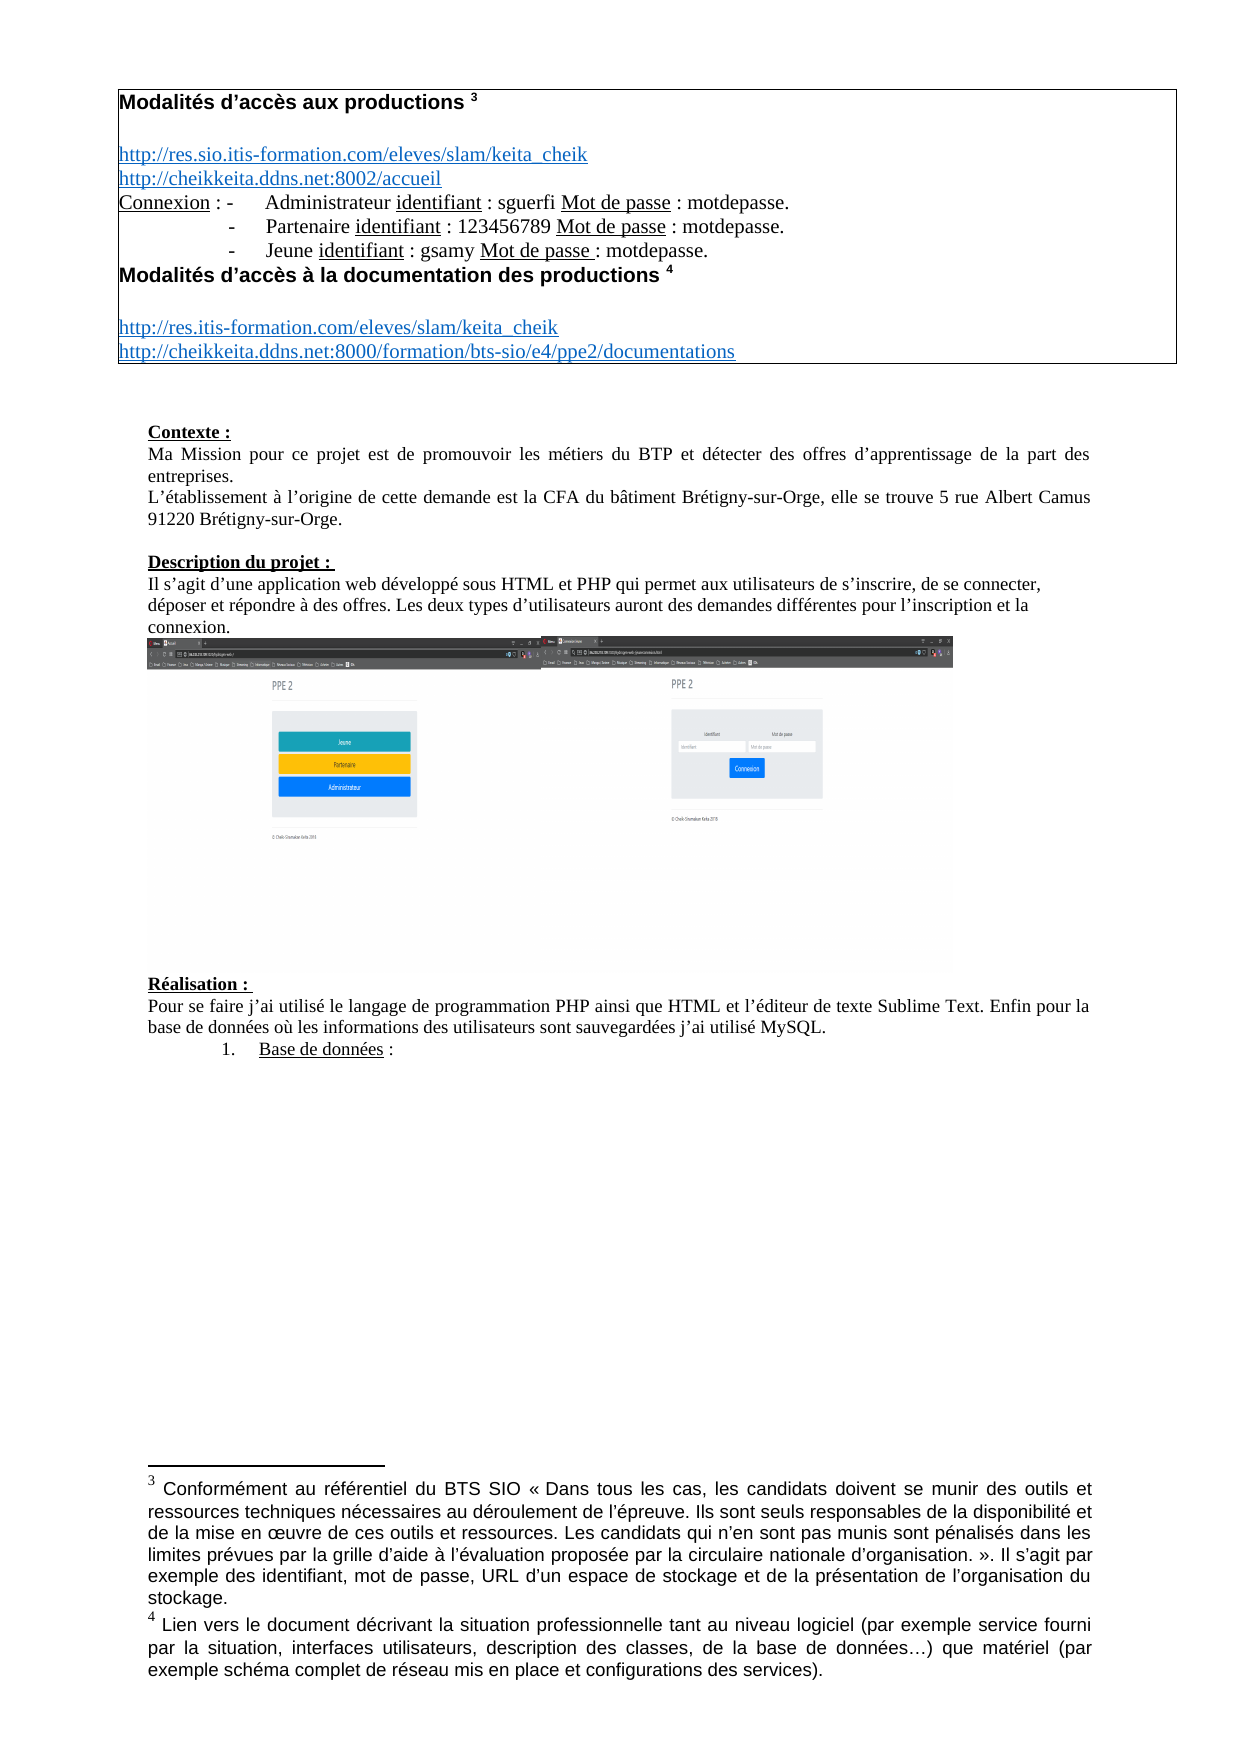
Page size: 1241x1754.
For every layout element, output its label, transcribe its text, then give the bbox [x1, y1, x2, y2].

text Il s’agit d’une application web développé sous HTML et PHP qui permet aux utilisateurs de s’inscrire, de se connecter, déposer et répondre à des offres. Les deux types d’utilisateurs auront des demandes différentes pour l’inscription et la connexion. [148, 572, 1092, 637]
picture [147, 636, 953, 973]
text L’établissement à l’origine de cette demande est la CFA du bâtiment Brétigny-sur-Orge, elle se trouve 5 rue Albert Camus 91220 Brétigny-sur-Orge. [148, 486, 1092, 529]
text Contexte : [148, 421, 1092, 443]
text Pour se faire j’ai utilisé le langage de programmation PHP ainsi que HTML et l’éditeur de texte Sublime Text. Enfin pour la base de données où les informations des utilisateurs sont sauvegardées j’ai utilisé MySQL. [148, 995, 1092, 1038]
list Base de données : [221, 1038, 1092, 1059]
text Réalisation : [148, 973, 1092, 995]
text Description du projet : [148, 551, 1092, 572]
text Ma Mission pour ce projet est de promouvoir les métiers du BTP et détecter des offres d’apprentissage de la part des entreprises. [148, 443, 1092, 486]
table_cell Modalités d’accès aux productions http://res.sio.itis-formation.com/eleves/slam/keita_cheik http://cheikkeita.ddns.net:8002/accueil Connexion : - Administrateur identifiant : sguerfi Mot de passe : motdepasse. Partenaire identifiant : 123456789 Mot de passe : motdepasse. Jeune identifiant : gsamy Mot de passe : motdepasse. Modalités d’accès à la documentation des productions http://res.itis-formation.com/eleves/slam/keita_cheik http://cheikkeita.ddns.net:8000/formation/bts-sio/e4/ppe2/documentations [119, 90, 1176, 363]
